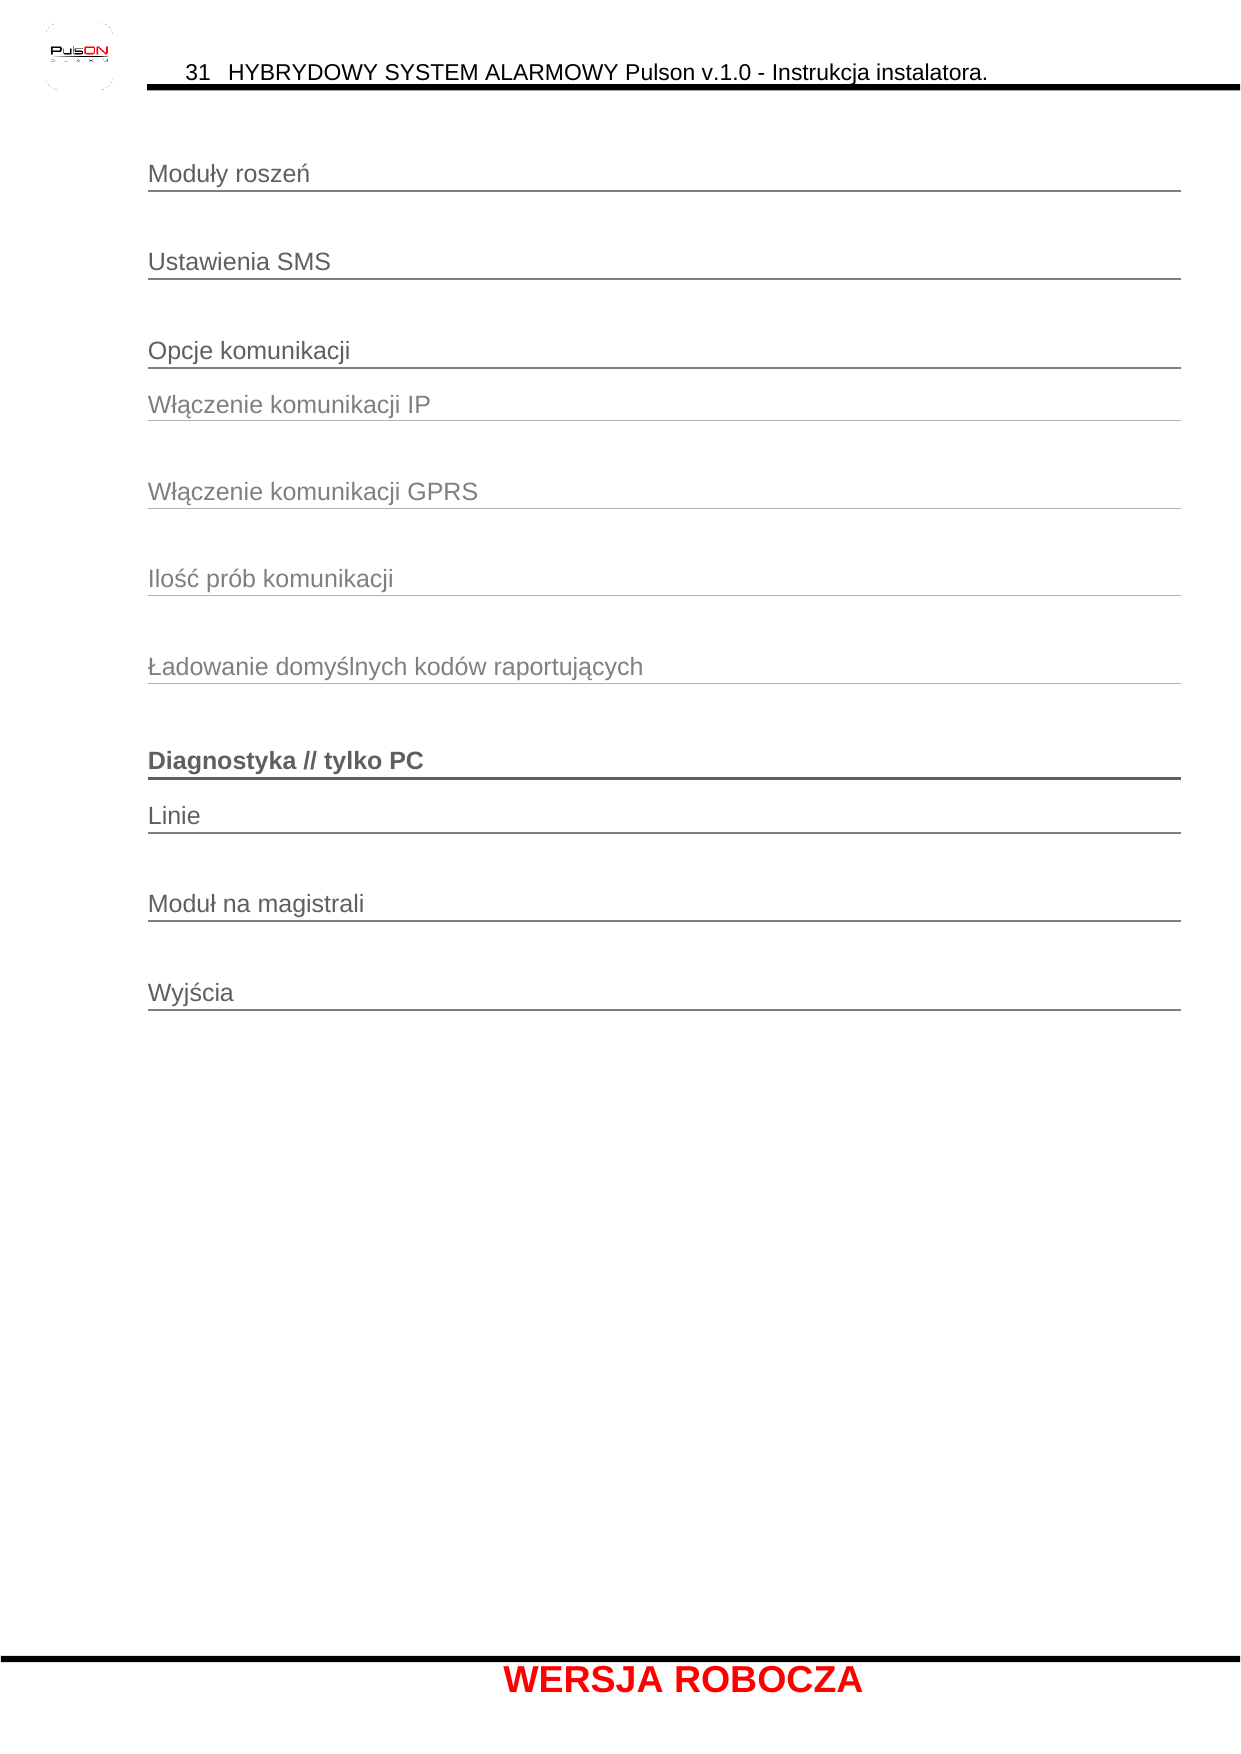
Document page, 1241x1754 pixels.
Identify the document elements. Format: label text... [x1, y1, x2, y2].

subtitle Opcje komunikacji [148, 336, 1181, 367]
subtitle Linie [148, 801, 1181, 832]
subtitle Włączenie komunikacji GPRS [148, 477, 1181, 508]
subtitle Ilość prób komunikacji [148, 564, 1181, 595]
subtitle Ustawienia SMS [148, 247, 1181, 278]
subtitle Ładowanie domyślnych kodów raportujących [148, 652, 1181, 683]
subtitle Diagnostyka // tylko PC [148, 746, 1181, 777]
subtitle Moduł na magistrali [148, 889, 1181, 920]
picture [45, 22, 113, 90]
subtitle Włączenie komunikacji IP [148, 389, 1181, 420]
subtitle Wyjścia [148, 978, 1181, 1009]
subtitle Moduły roszeń [148, 159, 1181, 190]
